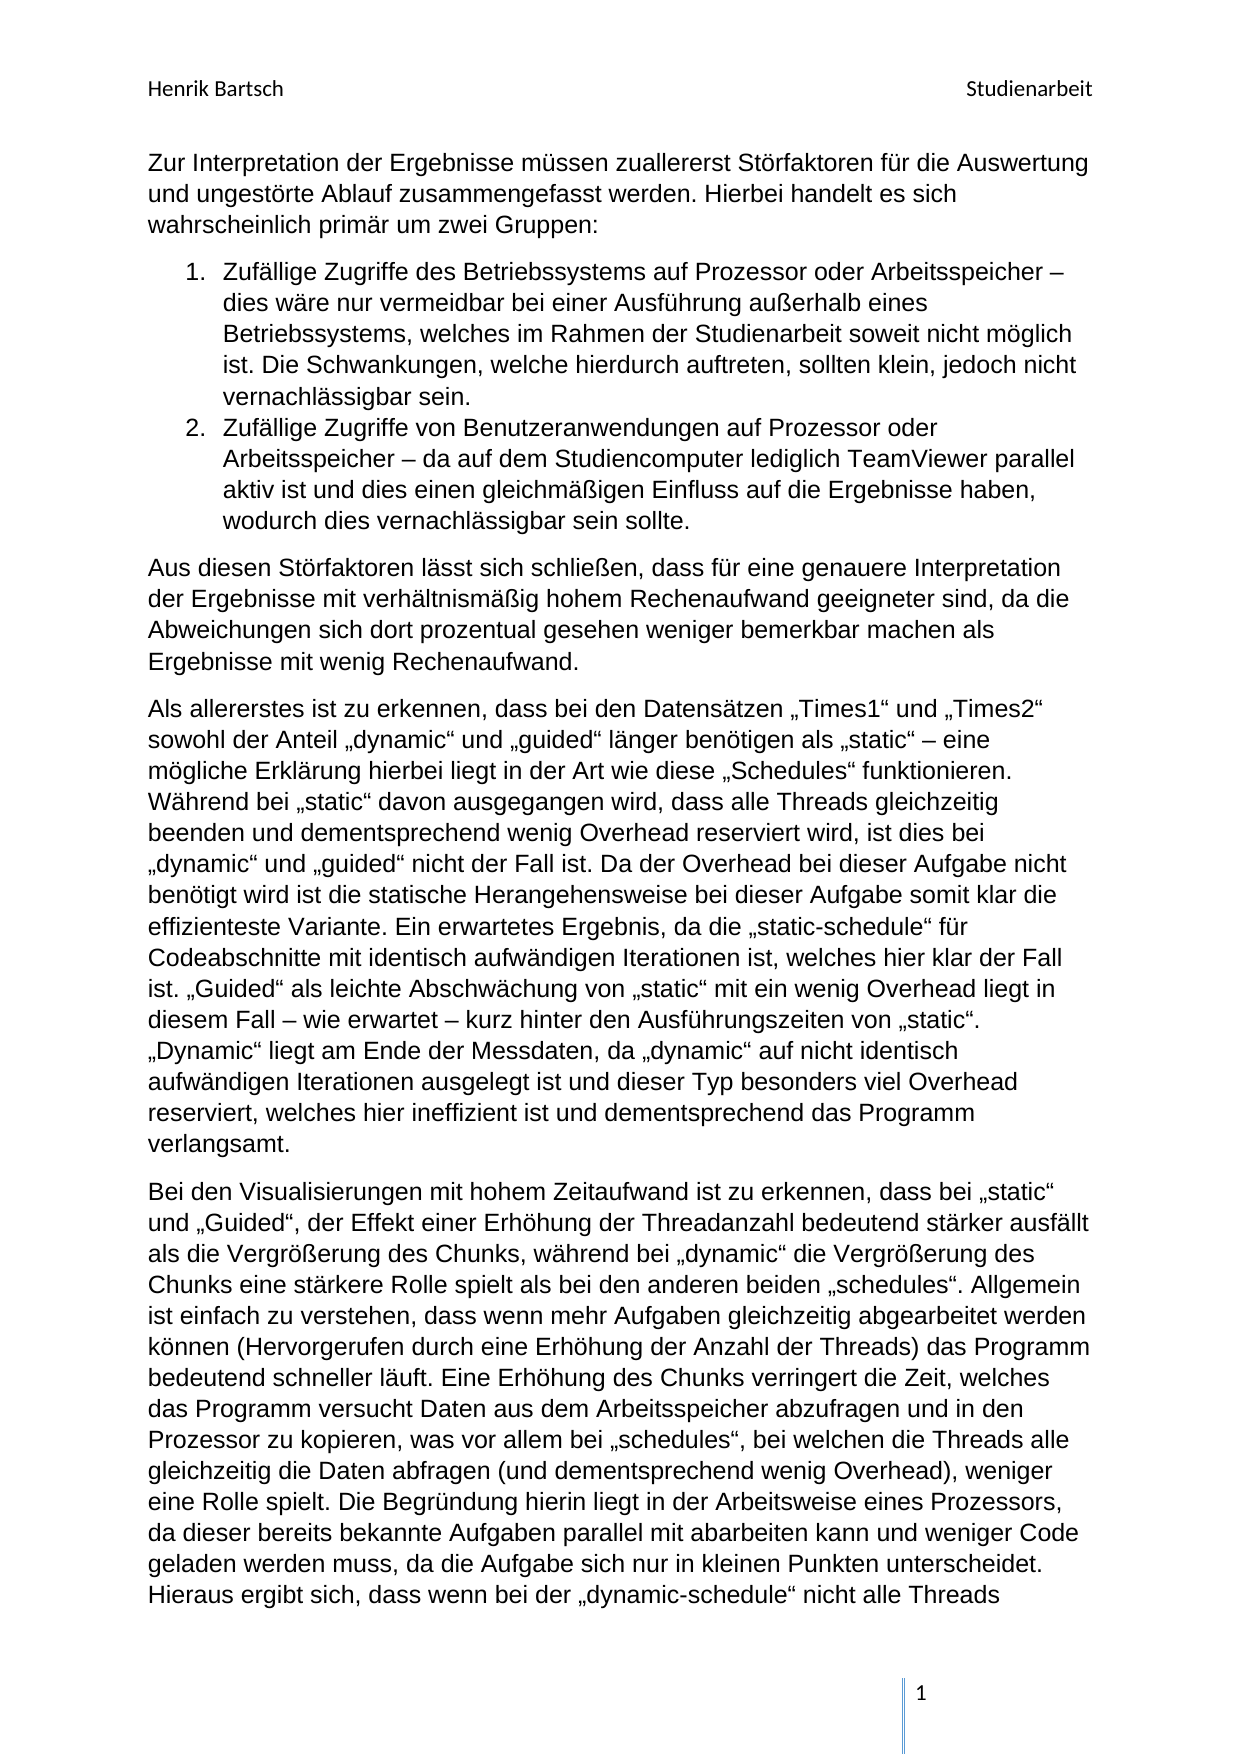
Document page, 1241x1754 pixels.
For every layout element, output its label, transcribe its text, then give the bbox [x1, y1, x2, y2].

text Zur Interpretation der Ergebnisse müssen zuallererst Störfaktoren für die Auswertung und ungestörte Ablauf zusammengefasst werden. Hierbei handelt es sich wahrscheinlich primär um zwei Gruppen: [148, 148, 1093, 238]
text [148, 1177, 1093, 1609]
text Als allererstes ist zu erkennen, dass bei den Datensätzen „Times1“ und „Times2“ sowohl der Anteil „dynamic“ und „guided“ länger benötigen als „static“ – eine mögliche Erklärung hierbei liegt in der Art wie diese „Schedules“ funktionieren. Während bei „static“ davon ausgegangen wird, dass alle Threads gleichzeitig beenden und dementsprechend wenig Overhead reserviert wird, ist dies bei „dynamic“ und „guided“ nicht der Fall ist. Da der Overhead bei dieser Aufgabe nicht benötigt wird ist die statische Herangehensweise bei dieser Aufgabe somit klar die effizienteste Variante. Ein erwartetes Ergebnis, da die „static-schedule“ für Codeabschnitte mit identisch aufwändigen Iterationen ist, welches hier klar der Fall ist. „Guided“ als leichte Abschwächung von „static“ mit ein wenig Overhead liegt in diesem Fall – wie erwartet – kurz hinter den Ausführungszeiten von „static“. „Dynamic“ liegt am Ende der Messdaten, da „dynamic“ auf nicht identisch aufwändigen Iterationen ausgelegt ist und dieser Typ besonders viel Overhead reserviert, welches hier ineffizient ist und dementsprechend das Programm verlangsamt. [148, 694, 1093, 1158]
list Zufällige Zugriffe von Benutzeranwendungen auf Prozessor oder Arbeitsspeicher – da auf dem Studiencomputer lediglich TeamViewer parallel aktiv ist und dies einen gleichmäßigen Einfluss auf die Ergebnisse haben, wodurch dies vernachlässigbar sein sollte. [185, 413, 1093, 534]
text Aus diesen Störfaktoren lässt sich schließen, dass für eine genauere Interpretation der Ergebnisse mit verhältnismäßig hohem Rechenaufwand geeigneter sind, da die Abweichungen sich dort prozentual gesehen weniger bemerkbar machen als Ergebnisse mit wenig Rechenaufwand. [148, 553, 1093, 675]
list Zufällige Zugriffe des Betriebssystems auf Prozessor oder Arbeitsspeicher – dies wäre nur vermeidbar bei einer Ausführung außerhalb eines Betriebssystems, welches im Rahmen der Studienarbeit soweit nicht möglich ist. Die Schwankungen, welche hierdurch auftreten, sollten klein, jedoch nicht vernachlässigbar sein. [185, 257, 1093, 410]
